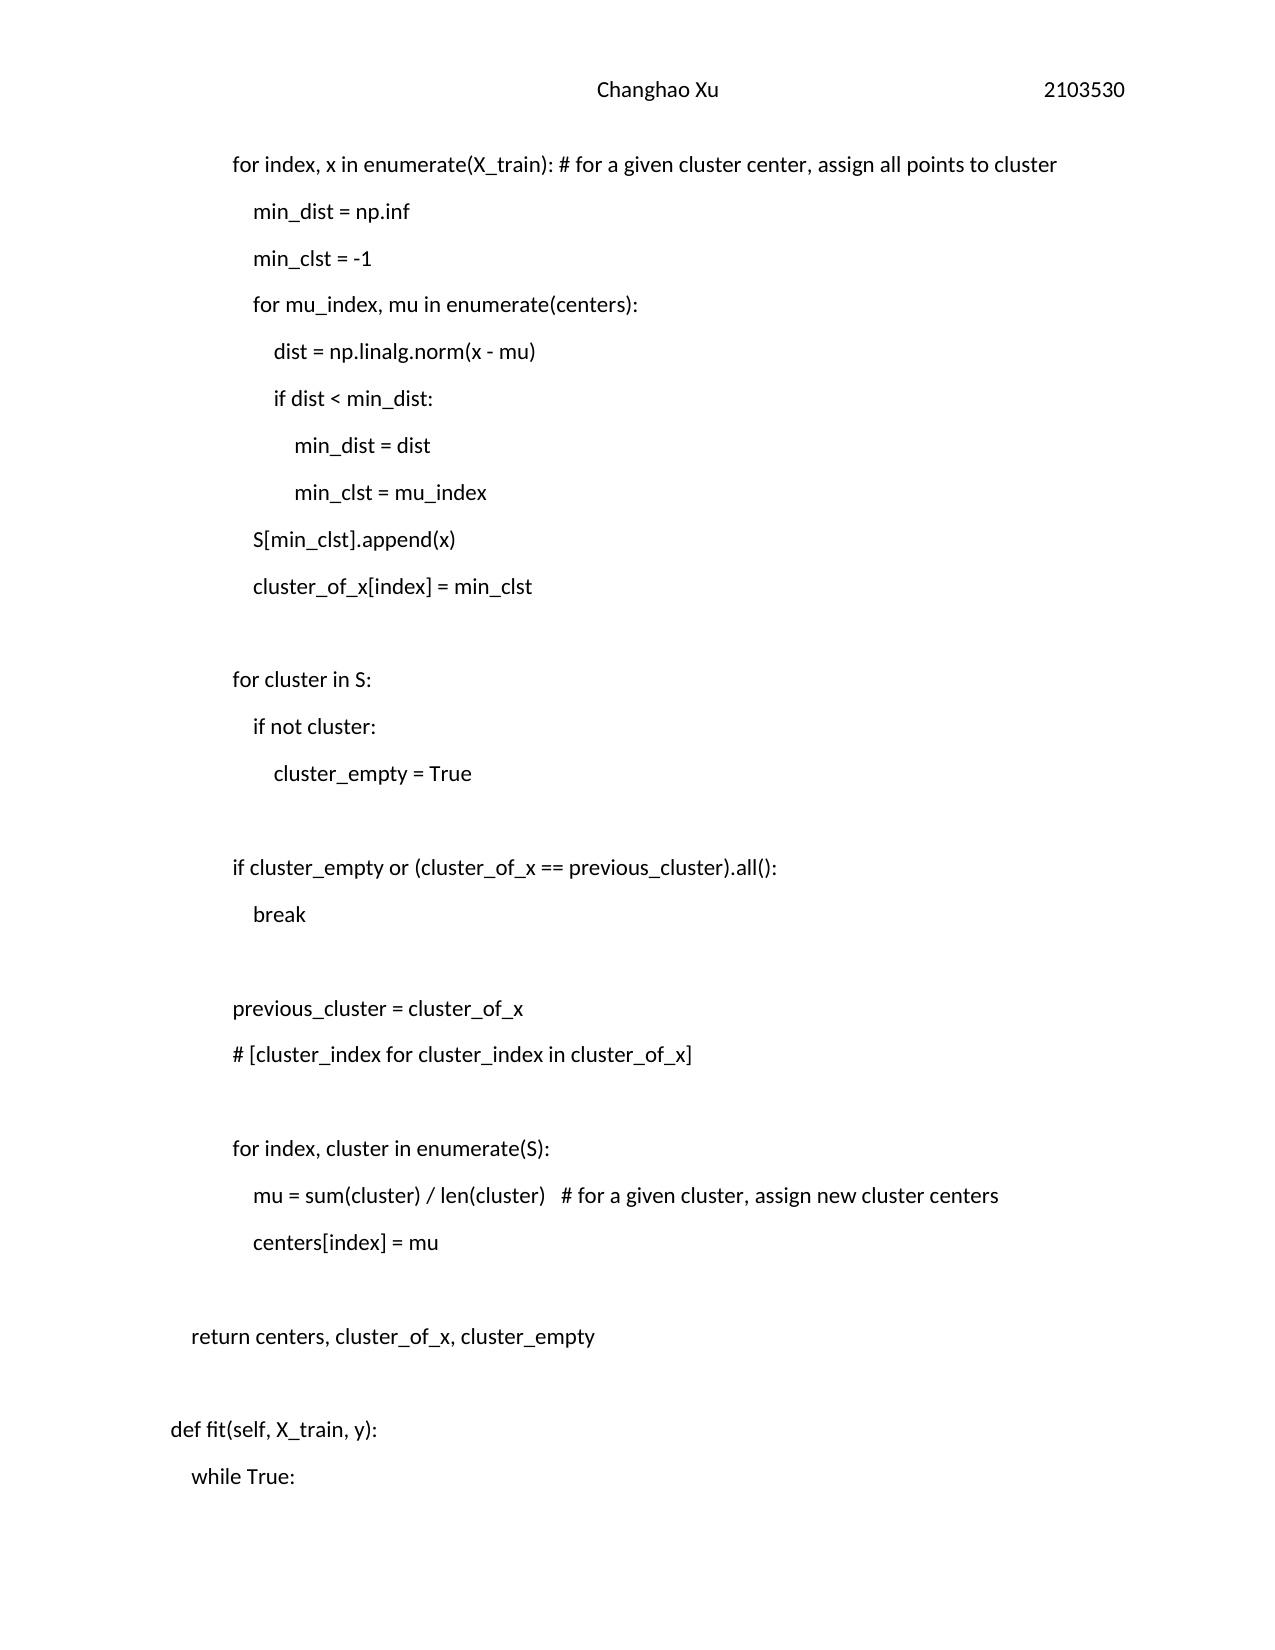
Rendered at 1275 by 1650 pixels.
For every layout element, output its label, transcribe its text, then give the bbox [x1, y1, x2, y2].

text dist = np.linalg.norm(x - mu) [150, 337, 1125, 366]
text centers[index] = mu [150, 1228, 1125, 1256]
text if not cluster: [150, 712, 1125, 741]
text cluster_empty = True [150, 759, 1125, 787]
text mu = sum(cluster) / len(cluster) # for a given cluster, assign new cluster centers [150, 1181, 1125, 1209]
text previous_cluster = cluster_of_x [150, 994, 1125, 1022]
text S[min_clst].append(x) [150, 525, 1125, 553]
text cluster_of_x[index] = min_clst [150, 572, 1125, 600]
text if dist < min_dist: [150, 384, 1125, 412]
text min_dist = dist [150, 431, 1125, 459]
text while True: [150, 1462, 1125, 1491]
text for mu_index, mu in enumerate(centers): [150, 291, 1125, 319]
text for index, x in enumerate(X_train): # for a given cluster center, assign all points to cluster [150, 150, 1125, 178]
text for index, cluster in enumerate(S): [150, 1134, 1125, 1162]
text # [cluster_index for cluster_index in cluster_of_x] [150, 1041, 1125, 1069]
text min_clst = -1 [150, 244, 1125, 272]
text for cluster in S: [150, 666, 1125, 694]
text if cluster_empty or (cluster_of_x == previous_cluster).all(): [150, 853, 1125, 881]
text min_clst = mu_index [150, 478, 1125, 506]
text break [150, 900, 1125, 928]
text return centers, cluster_of_x, cluster_empty [150, 1322, 1125, 1350]
text min_dist = np.inf [150, 197, 1125, 225]
text def fit(self, X_train, y): [150, 1416, 1125, 1444]
